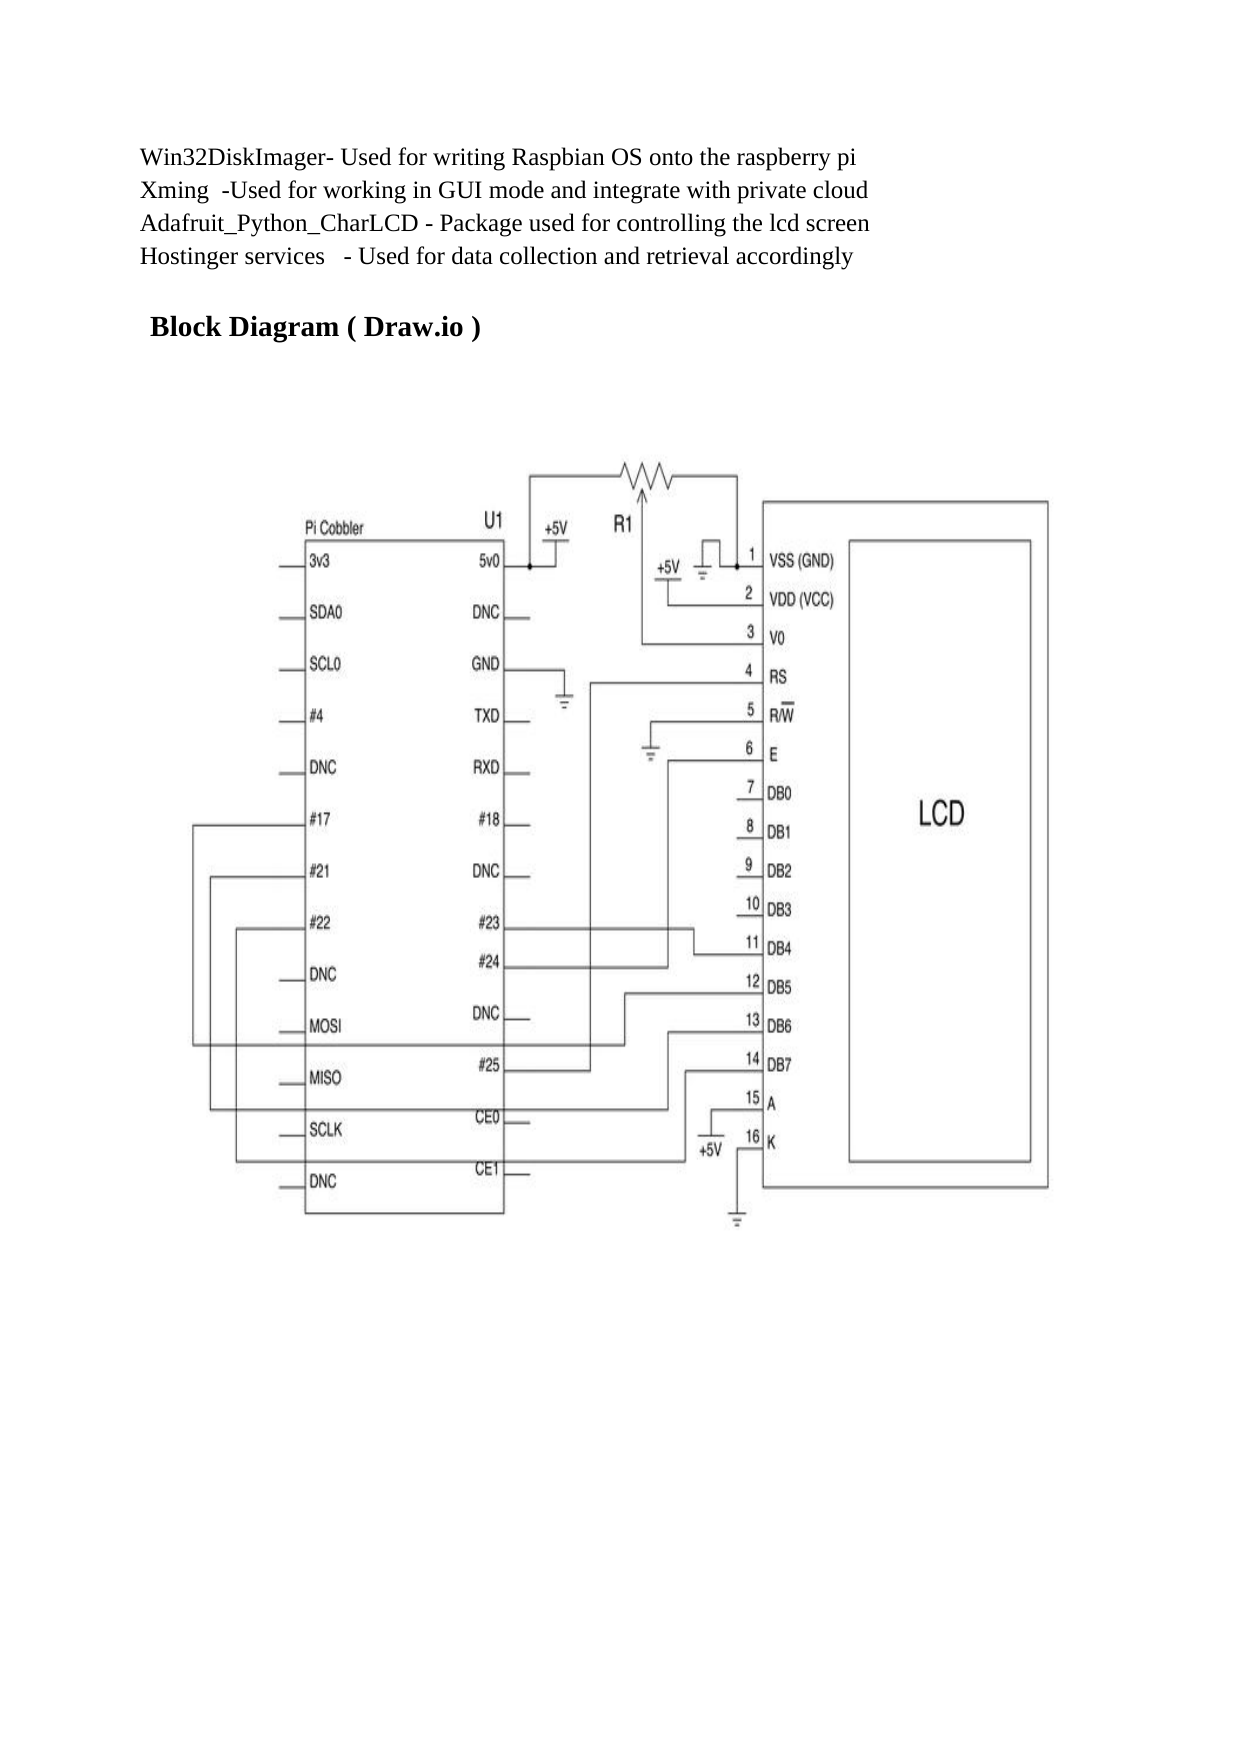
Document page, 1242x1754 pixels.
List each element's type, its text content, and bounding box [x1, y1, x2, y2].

text Block Diagram ( Draw.io ) [150, 309, 1102, 342]
text Adafruit_Python_CharLCD - Package used for controlling the lcd screen [139, 208, 1102, 236]
text Win32DiskImager- Used for writing Raspbian OS onto the raspberry pi [139, 142, 1102, 170]
picture [150, 438, 1090, 1247]
text Xming -Used for working in GUI mode and integrate with private cloud [139, 175, 1102, 203]
text Hostinger services - Used for data collection and retrieval accordingly [139, 241, 1102, 269]
